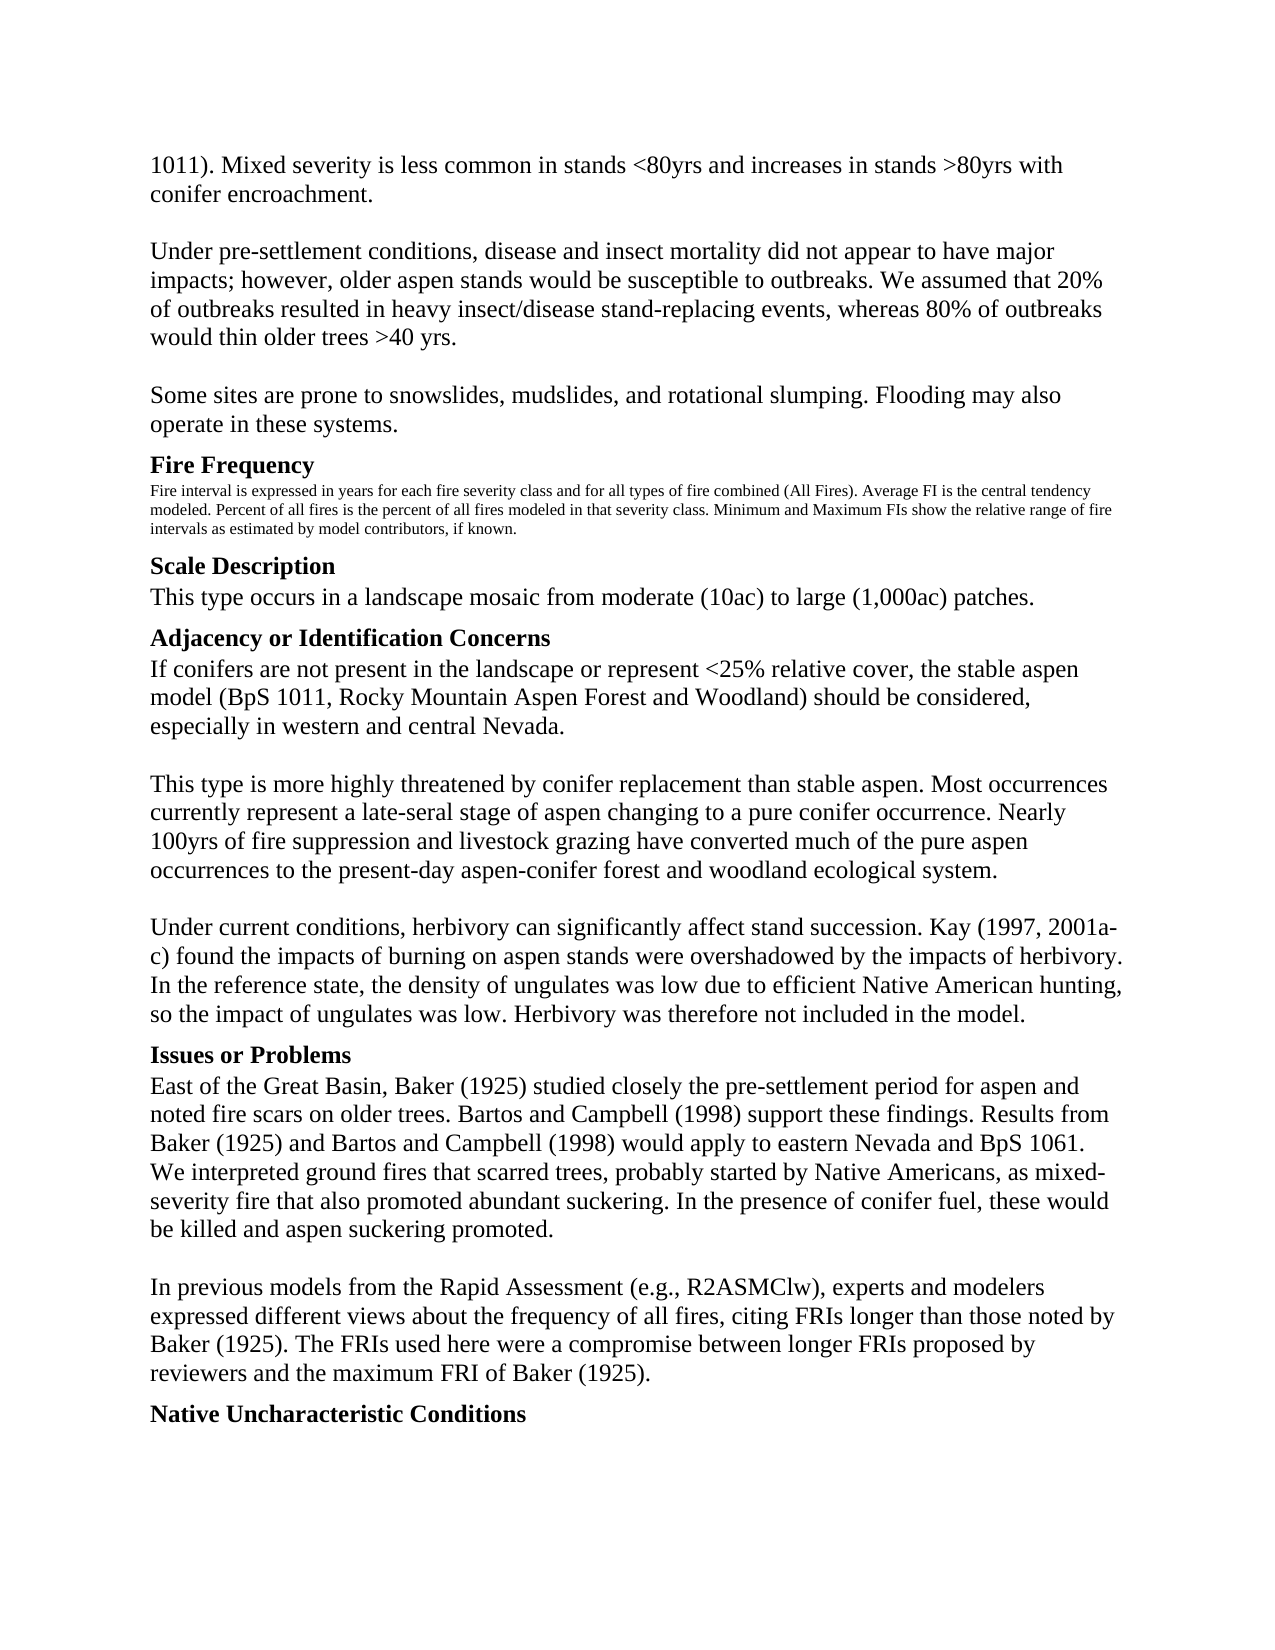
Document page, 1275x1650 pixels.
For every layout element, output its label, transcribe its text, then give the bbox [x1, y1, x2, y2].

text Fire interval is expressed in years for each fire severity class and for all types of fire combined (All Fires). Average FI is the central tendency modeled. Percent of all fires is the percent of all fires modeled in that severity class. Minimum and Maximum FIs show the relative range of fire intervals as estimated by model contributors, if known. [150, 481, 1125, 538]
text This type is more highly threatened by conifer replacement than stable aspen. Most occurrences currently represent a late-seral stage of aspen changing to a pure conifer occurrence. Nearly 100yrs of fire suppression and livestock grazing have converted much of the pure aspen occurrences to the present-day aspen-conifer forest and woodland ecological system. [150, 769, 1125, 884]
text Fire Frequency [150, 450, 1125, 479]
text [150, 150, 1125, 207]
text Scale Description [150, 551, 1125, 579]
text In previous models from the Rapid Assessment (e.g., R2ASMClw), experts and modelers expressed different views about the frequency of all fires, citing FRIs longer than those noted by Baker (1925). The FRIs used here were a compromise between longer FRIs proposed by reviewers and the maximum FRI of Baker (1925). [150, 1272, 1125, 1387]
text Adjacency or Identification Concerns [150, 623, 1125, 652]
text Under pre-settlement conditions, disease and insect mortality did not appear to have major impacts; however, older aspen stands would be susceptible to outbreaks. We assumed that 20% of outbreaks resulted in heavy insect/disease stand-replacing events, whereas 80% of outbreaks would thin older trees >40 yrs. [150, 236, 1125, 351]
text This type occurs in a landscape mosaic from moderate (10ac) to large (1,000ac) patches. [150, 582, 1125, 610]
text Under current conditions, herbivory can significantly affect stand succession. Kay (1997, 2001a-c) found the impacts of burning on aspen stands were overshadowed by the impacts of herbivory. In the reference state, the density of ungulates was low due to efficient Native American hunting, so the impact of ungulates was low. Herbivory was therefore not included in the model. [150, 912, 1125, 1027]
text Issues or Problems [150, 1040, 1125, 1069]
text If conifers are not present in the landscape or represent <25% relative cover, the stable aspen model (BpS 1011, Rocky Mountain Aspen Forest and Woodland) should be considered, especially in western and central Nevada. [150, 654, 1125, 740]
text Native Uncharacteristic Conditions [150, 1399, 1125, 1428]
text Some sites are prone to snowslides, mudslides, and rotational slumping. Flooding may also operate in these systems. [150, 380, 1125, 437]
text East of the Great Basin, Baker (1925) studied closely the pre-settlement period for aspen and noted fire scars on older trees. Bartos and Campbell (1998) support these findings. Results from Baker (1925) and Bartos and Campbell (1998) would apply to eastern Nevada and BpS 1061. We interpreted ground fires that scarred trees, probably started by Native Americans, as mixed-severity fire that also promoted abundant suckering. In the presence of conifer fuel, these would be killed and aspen suckering promoted. [150, 1071, 1125, 1243]
